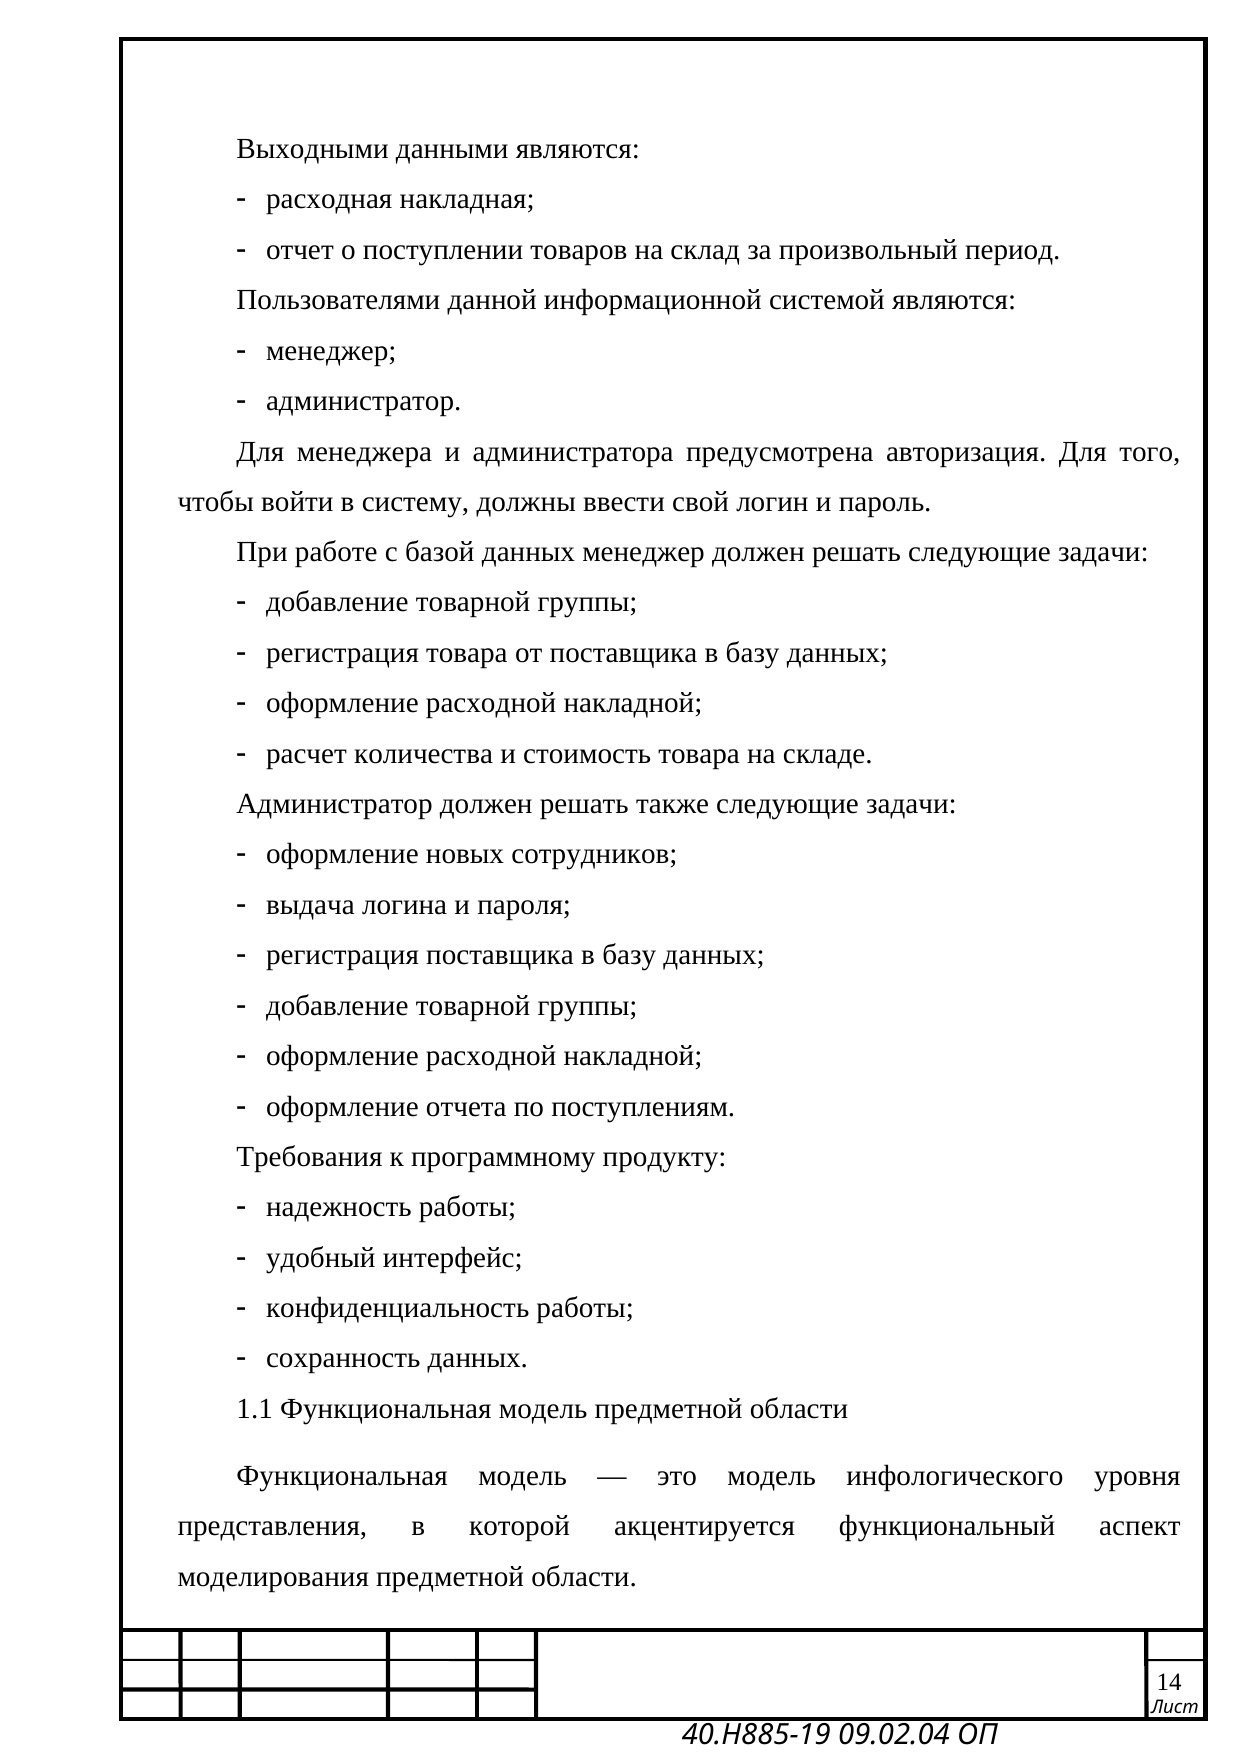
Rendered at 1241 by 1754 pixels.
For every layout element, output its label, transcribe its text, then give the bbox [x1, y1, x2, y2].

list добавление товарной группы; [177, 584, 1181, 618]
list регистрация поставщика в базу данных; [177, 937, 1181, 971]
text Выходными данными являются: [177, 131, 1181, 165]
list добавление товарной группы; [177, 988, 1181, 1021]
text Для менеджера и администратора предусмотрена авторизация. Для того, чтобы войти в систему, должны ввести свой логин и пароль. [177, 434, 1181, 517]
text При работе с базой данных менеджер должен решать следующие задачи: [177, 534, 1181, 568]
list оформление расходной накладной; [177, 685, 1181, 719]
list конфиденциальность работы; [177, 1290, 1181, 1324]
list оформление новых сотрудников; [177, 837, 1181, 870]
text Требования к программному продукту: [177, 1139, 1181, 1173]
list надежность работы; [177, 1189, 1181, 1223]
list оформление отчета по поступлениям. [177, 1089, 1181, 1122]
list расчет количества и стоимость товара на складе. [177, 736, 1181, 769]
list расходная накладная; [177, 182, 1181, 215]
list менеджер; [177, 333, 1181, 366]
list Функциональная модель предметной области [236, 1391, 1181, 1424]
list удобный интерфейс; [177, 1240, 1181, 1273]
list выдача логина и пароля; [177, 887, 1181, 921]
list оформление расходной накладной; [177, 1038, 1181, 1072]
list сохранность данных. [177, 1341, 1181, 1374]
text Пользователями данной информационной системой являются: [177, 282, 1181, 316]
list администратор. [177, 383, 1181, 417]
text Администратор должен решать также следующие задачи: [177, 786, 1181, 820]
list регистрация товара от поставщика в базу данных; [177, 635, 1181, 669]
list отчет о поступлении товаров на склад за произвольный период. [177, 232, 1181, 266]
list Функциональная модель — это модель инфологического уровня представления, в которой акцентируется функциональный аспект моделирования предметной области. [177, 1458, 1181, 1592]
